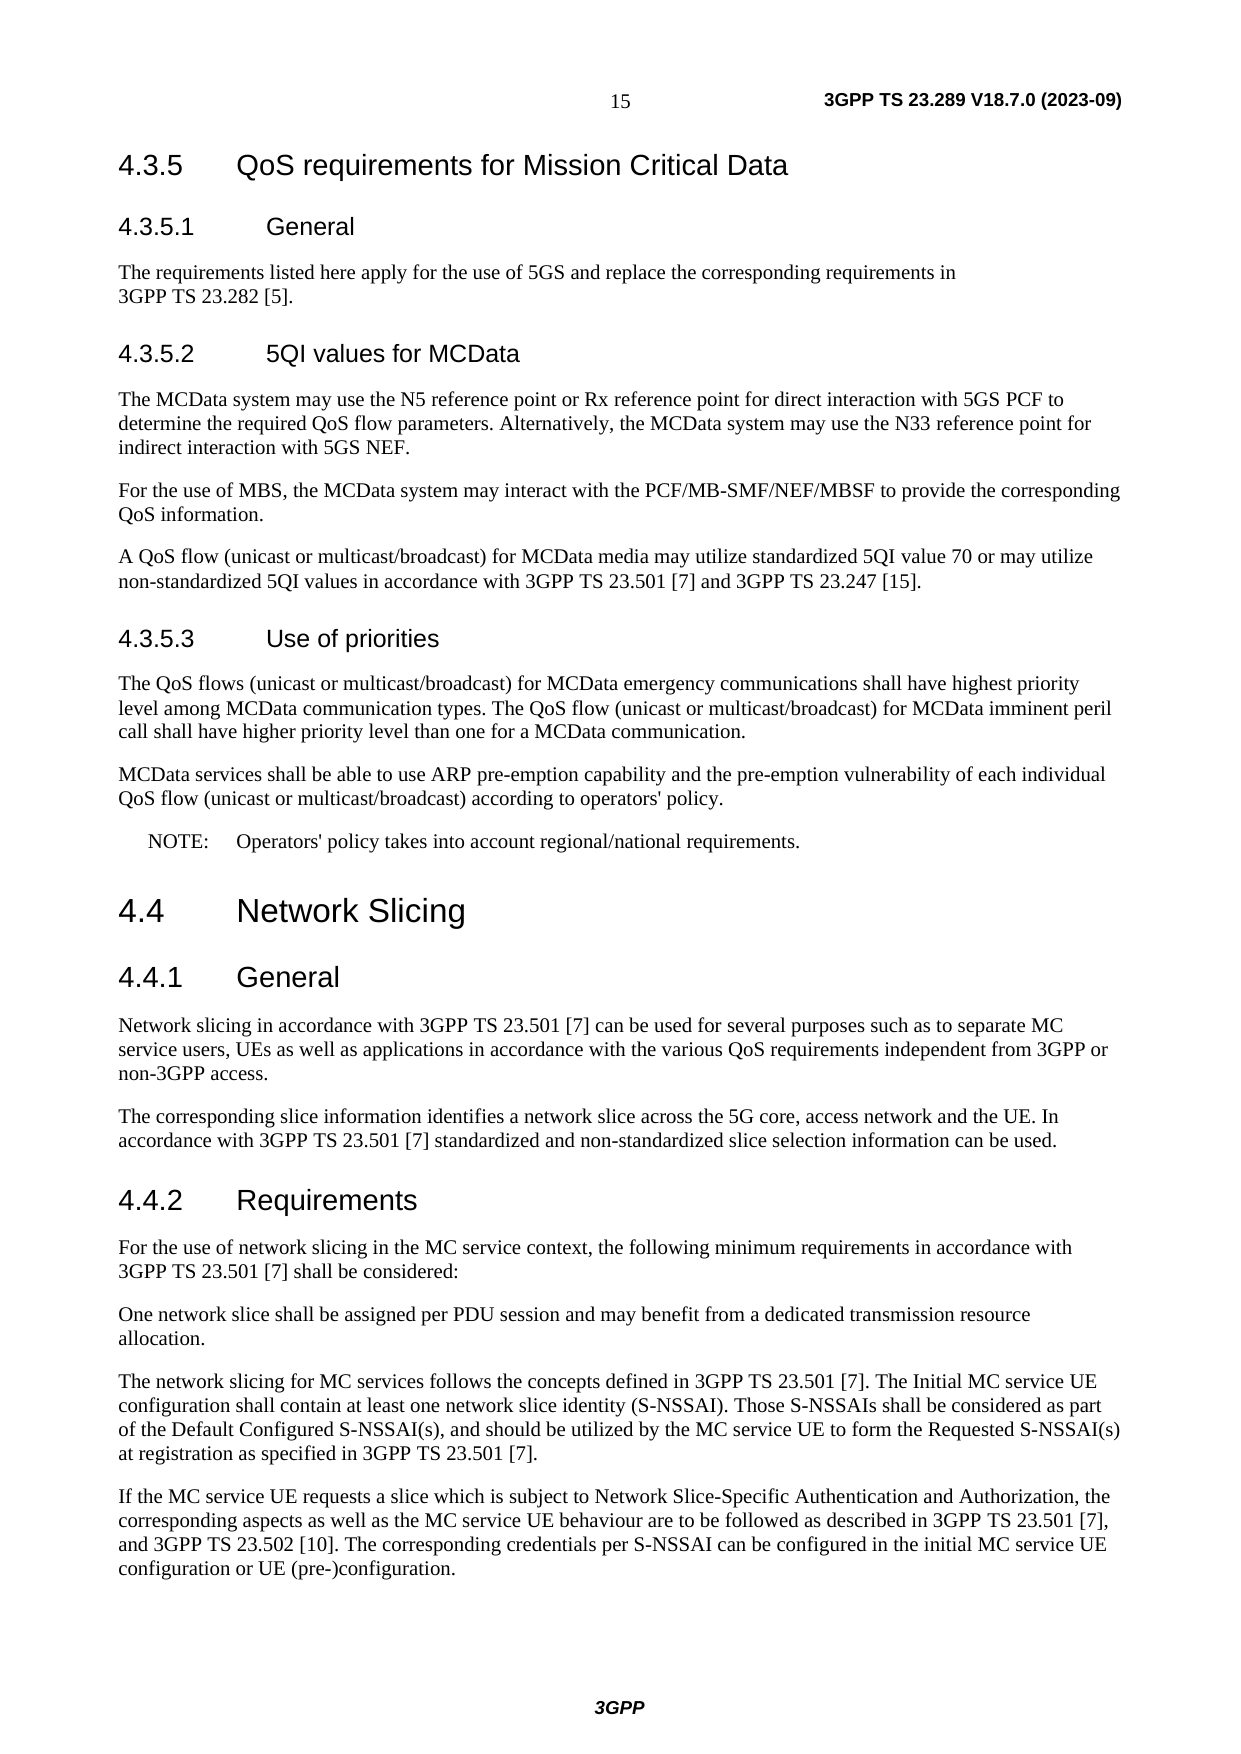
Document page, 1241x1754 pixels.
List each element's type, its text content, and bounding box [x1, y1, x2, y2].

text NOTE: Operators' policy takes into account regional/national requirements. [148, 829, 1122, 853]
subtitle 4.4.1 General [118, 960, 1122, 994]
subtitle 4.3.5 QoS requirements for Mission Critical Data [118, 147, 1122, 181]
text A QoS flow (unicast or multicast/broadcast) for MCData media may utilize standardized 5QI value 70 or may utilize non-standardized 5QI values in accordance with 3GPP TS 23.501 [7] and 3GPP TS 23.247 [15]. [118, 544, 1122, 593]
text MCData services shall be able to use ARP pre-emption capability and the pre-emption vulnerability of each individual QoS flow (unicast or multicast/broadcast) according to operators' policy. [724, 762, 1122, 810]
subtitle 4.3.5.2 5QI values for MCData [118, 339, 1122, 368]
text If the MC service UE requests a slice which is subject to Network Slice-Specific Authentication and Authorization, the corresponding aspects as well as the MC service UE behaviour are to be followed as described in 3GPP TS 23.501 [7], and 3GPP TS 23.502 [10]. The corresponding credentials per S-NSSAI can be configured in the initial MC service UE configuration or UE (pre-)configuration. [118, 1484, 1122, 1580]
text The network slicing for MC services follows the concepts defined in 3GPP TS 23.501 [7]. The Initial MC service UE configuration shall contain at least one network slice identity (S-NSSAI). Those S-NSSAIs shall be considered as part of the Default Configured S-NSSAI(s), and should be utilized by the MC service UE to form the Requested S-NSSAI(s) at registration as specified in 3GPP TS 23.501 [7]. [118, 1369, 1122, 1465]
subtitle 4.3.5.3 Use of priorities [118, 624, 1122, 653]
subtitle 4.4.2 Requirements [118, 1183, 1122, 1217]
text The MCData system may use the N5 reference point or Rx reference point for direct interaction with 5GS PCF to determine the required QoS flow parameters. Alternatively, the MCData system may use the N33 reference point for indirect interaction with 5GS NEF. [118, 387, 1122, 459]
subtitle 4.3.5.1 General [118, 212, 1122, 241]
text The corresponding slice information identifies a network slice across the 5G core, access network and the UE. In accordance with 3GPP TS 23.501 [7] standardized and non-standardized slice selection information can be used. [118, 1104, 1122, 1152]
text The requirements listed here apply for the use of 5GS and replace the corresponding requirements in 3GPP TS 23.282 [5]. [118, 260, 1122, 308]
text For the use of MBS, the MCData system may interact with the PCF/MB-SMF/NEF/MBSF to provide the corresponding QoS information. [118, 478, 1122, 526]
text One network slice shall be assigned per PDU session and may benefit from a dedicated transmission resource allocation. [118, 1302, 1122, 1350]
subtitle 4.4 Network Slicing [118, 891, 1122, 929]
text The QoS flows (unicast or multicast/broadcast) for MCData emergency communications shall have highest priority level among MCData communication types. The QoS flow (unicast or multicast/broadcast) for MCData imminent peril call shall have higher priority level than one for a MCData communication. [118, 671, 1122, 743]
text Network slicing in accordance with 3GPP TS 23.501 [7] can be used for several purposes such as to separate MC service users, UEs as well as applications in accordance with the various QoS requirements independent from 3GPP or non-3GPP access. [118, 1013, 1122, 1085]
text For the use of network slicing in the MC service context, the following minimum requirements in accordance with 3GPP TS 23.501 [7] shall be considered: [118, 1235, 1122, 1283]
